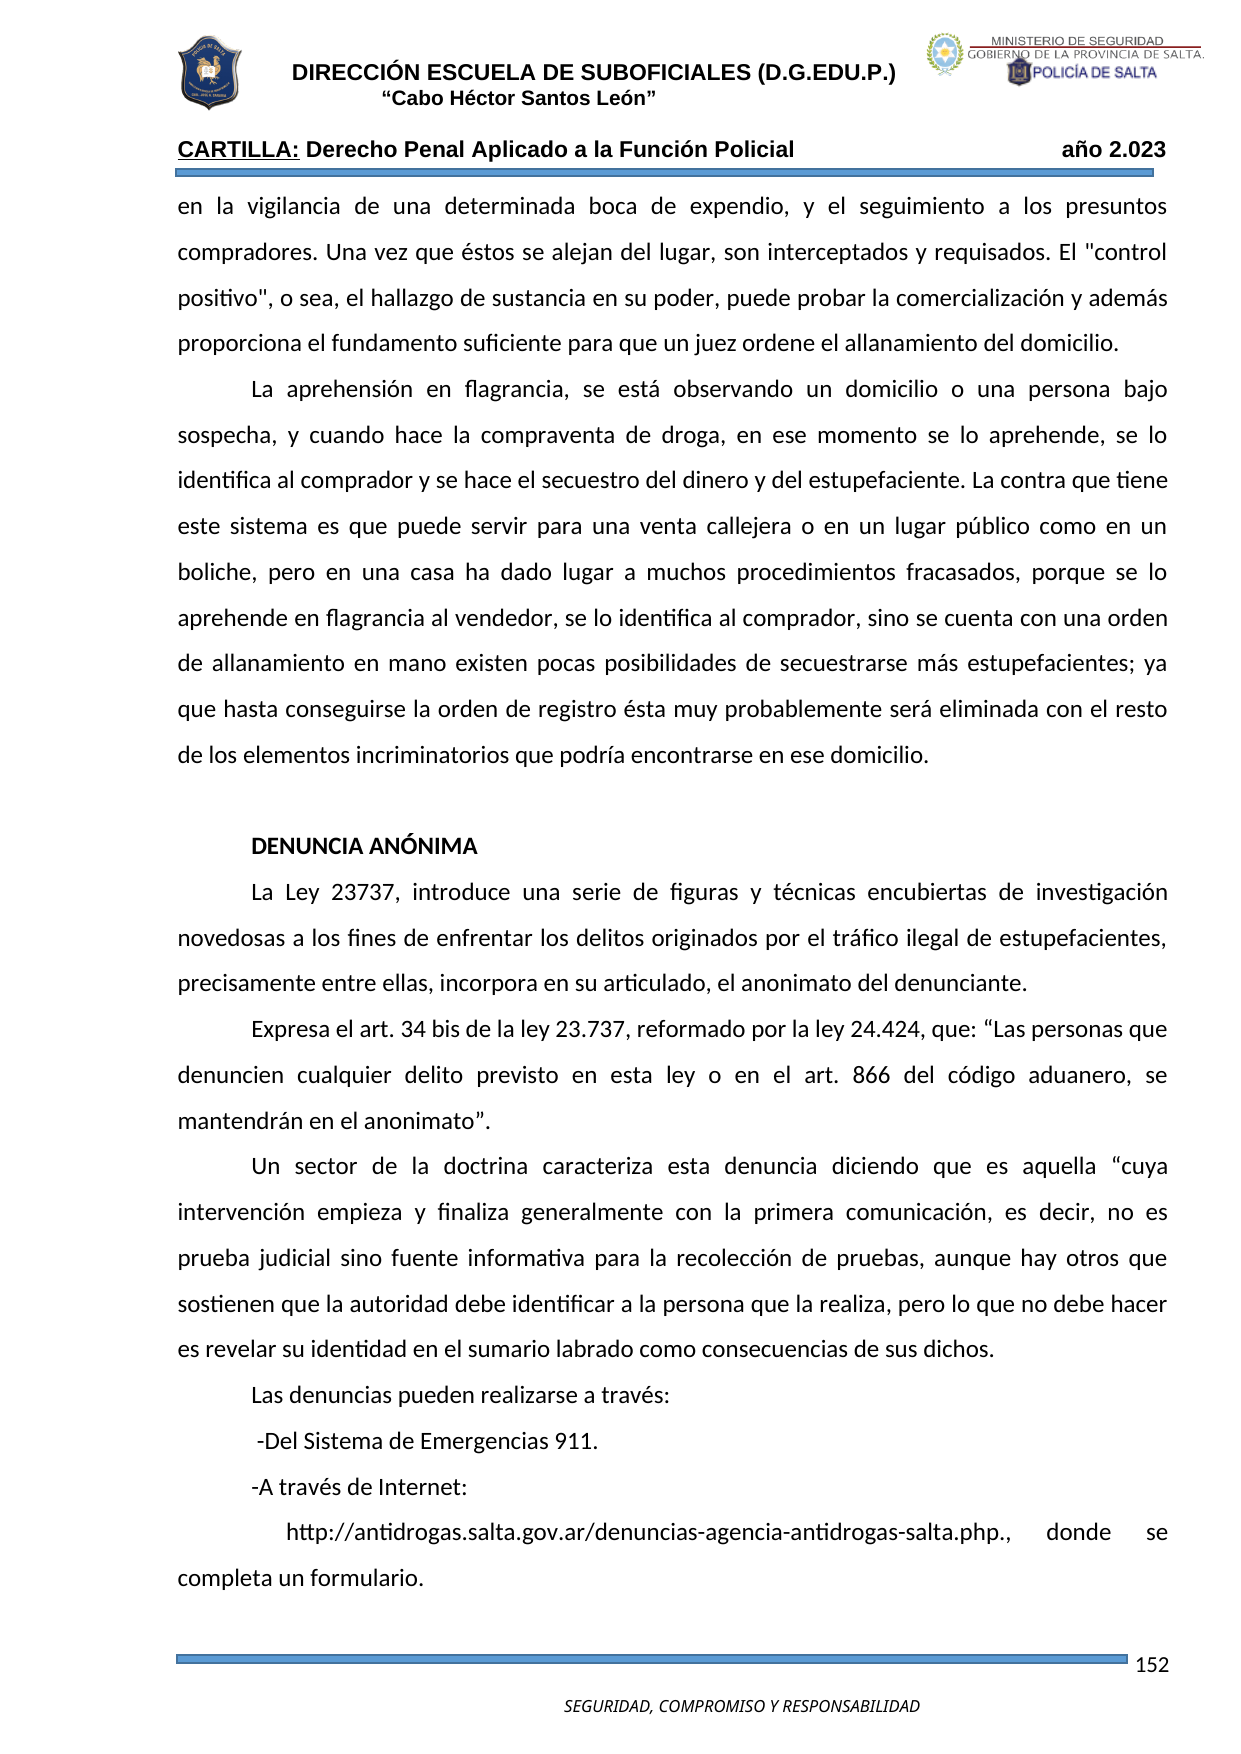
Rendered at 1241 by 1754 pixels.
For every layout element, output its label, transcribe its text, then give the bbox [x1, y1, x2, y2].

picture [176, 32, 244, 114]
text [177, 190, 1169, 358]
text -Del Sistema de Emergencias 911. [177, 1425, 1169, 1455]
text Las denuncias pueden realizarse a través: [177, 1379, 1169, 1410]
text DENUNCIA ANÓNIMA [177, 830, 1169, 861]
text http://antidrogas.salta.gov.ar/denuncias-agencia-antidrogas-salta.php., donde se completa un formulario. [177, 1516, 1169, 1593]
text Un sector de la doctrina caracteriza esta denuncia diciendo que es aquella “cuya intervención empieza y finaliza generalmente con la primera comunicación, es decir, no es prueba judicial sino fuente informativa para la recolección de pruebas, aunque hay otros que sostienen que la autoridad debe identificar a la persona que la realiza, pero lo que no debe hacer es revelar su identidad en el sumario labrado como consecuencias de sus dichos. [177, 1151, 1169, 1364]
text La aprehensión en flagrancia, se está observando un domicilio o una persona bajo sospecha, y cuando hace la compraventa de droga, en ese momento se lo aprehende, se lo identifica al comprador y se hace el secuestro del dinero y del estupefaciente. La contra que tiene este sistema es que puede servir para una venta callejera o en un lugar público como en un boliche, pero en una casa ha dado lugar a muchos procedimientos fracasados, porque se lo aprehende en flagrancia al vendedor, se lo identifica al comprador, sino se cuenta con una orden de allanamiento en mano existen pocas posibilidades de secuestrarse más estupefacientes; ya que hasta conseguirse la orden de registro ésta muy probablemente será eliminada con el resto de los elementos incriminatorios que podría encontrarse en ese domicilio. [177, 373, 1169, 769]
text -A través de Internet: [177, 1471, 1169, 1501]
picture [926, 32, 1236, 105]
text La Ley 23737, introduce una serie de figuras y técnicas encubiertas de investigación novedosas a los fines de enfrentar los delitos originados por el tráfico ilegal de estupefacientes, precisamente entre ellas, incorpora en su articulado, el anonimato del denunciante. [177, 876, 1169, 998]
text Expresa el art. 34 bis de la ley 23.737, reformado por la ley 24.424, que: “Las personas que denuncien cualquier delito previsto en esta ley o en el art. 866 del código aduanero, se mantendrán en el anonimato”. [177, 1013, 1169, 1135]
